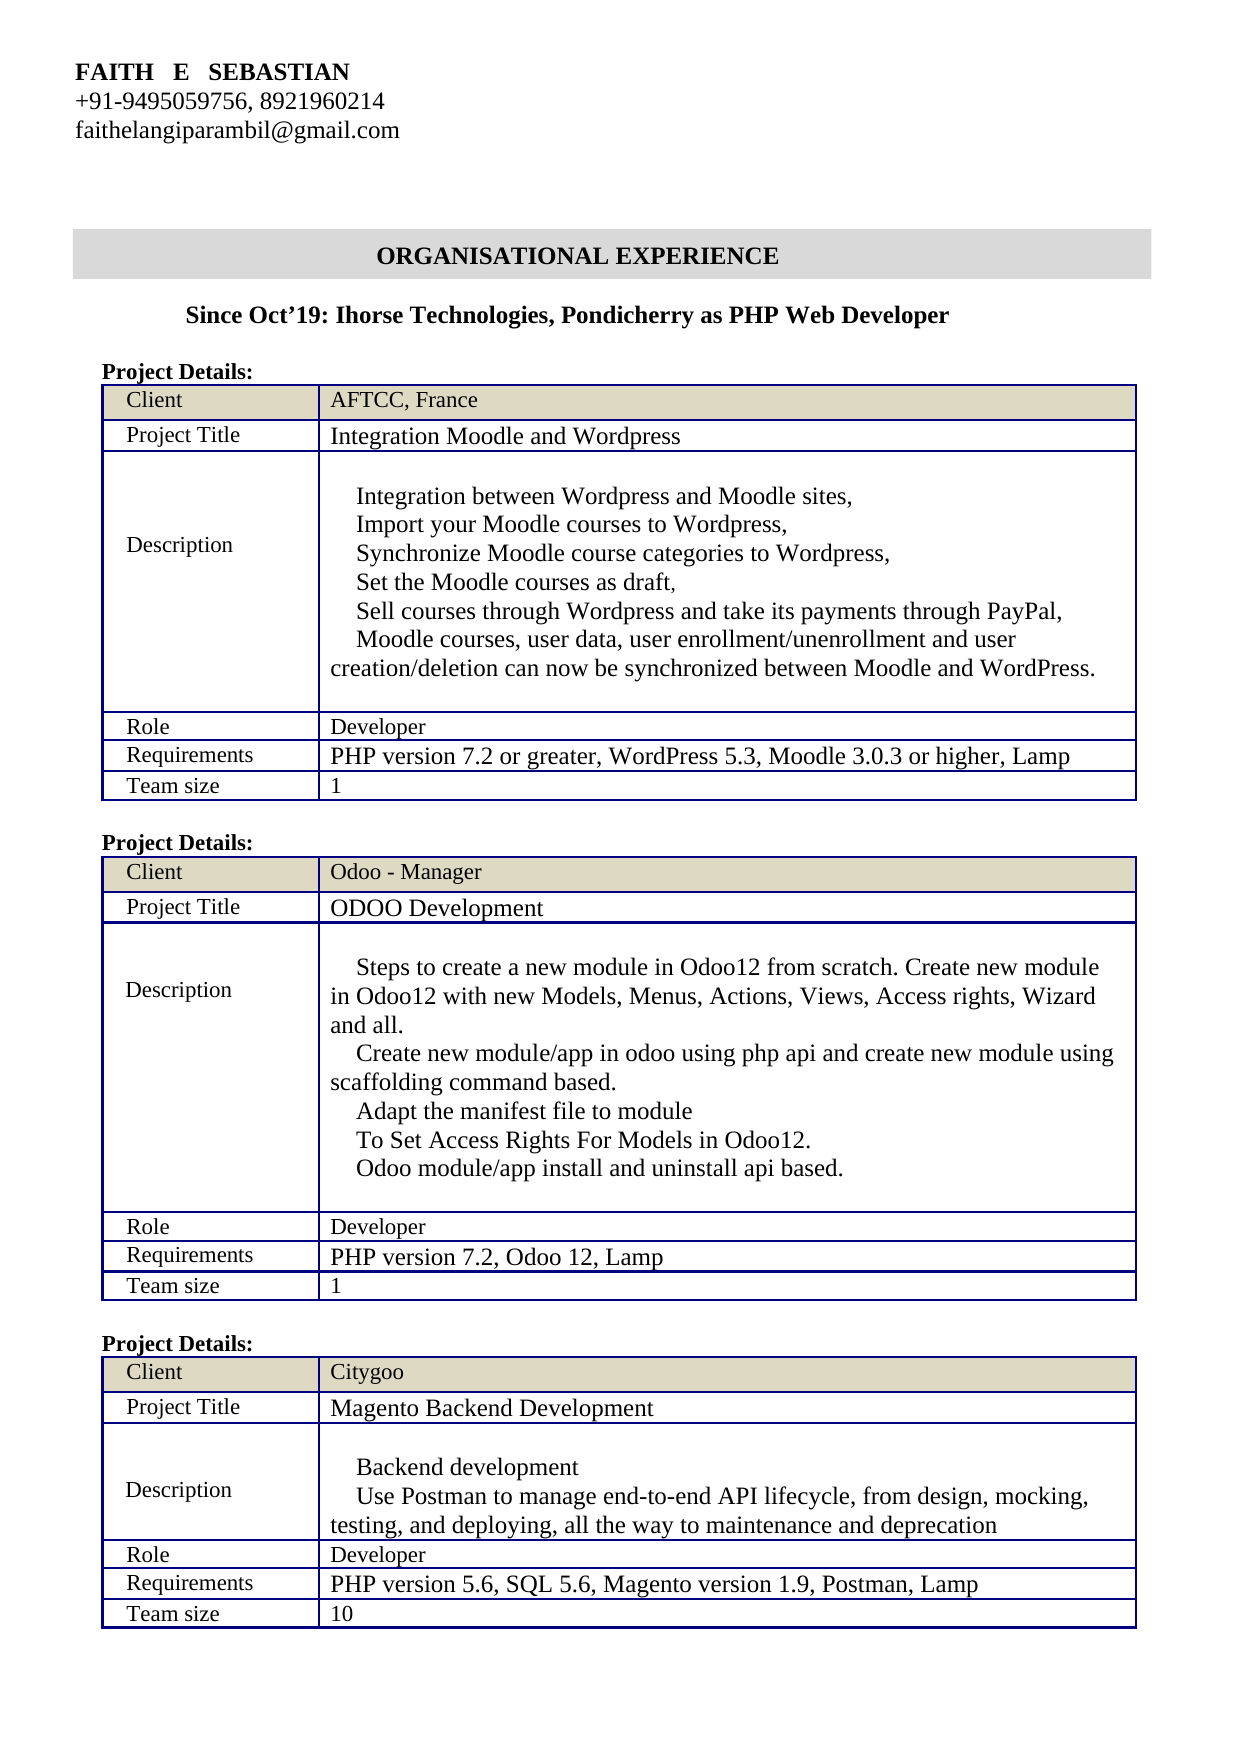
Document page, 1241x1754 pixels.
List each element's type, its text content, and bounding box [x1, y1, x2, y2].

table_cell Project Title [104, 421, 318, 450]
table_cell Developer [320, 1541, 1135, 1567]
table_cell Description [104, 452, 318, 711]
table_header Client [104, 858, 318, 891]
table_cell Team size [104, 772, 318, 798]
table_cell Requirements [104, 741, 318, 770]
table_cell Role [104, 1541, 318, 1567]
table_header Client [104, 386, 318, 419]
table_header Citygoo [320, 1358, 1135, 1391]
table_cell PHP version 5.6, SQL 5.6, Magento version 1.9, Postman, Lamp [320, 1569, 1135, 1598]
table_cell Description [104, 924, 318, 1211]
text Project Details: [73, 1329, 1154, 1356]
table_cell Developer [320, 713, 1135, 739]
table_cell 10 [320, 1600, 1135, 1626]
table_cell Team size [104, 1273, 318, 1299]
table_cell ODOO Development [320, 893, 1135, 921]
table_header Client [104, 1358, 318, 1391]
table_cell Role [104, 1213, 318, 1239]
text Since Oct’19: Ihorse Technologies, Pondicherry as PHP Web Developer [73, 300, 1147, 329]
text ORGANISATIONAL EXPERIENCE [63, 241, 1149, 269]
table_header Odoo - Manager [320, 858, 1135, 891]
table_cell Role [104, 713, 318, 739]
table_cell  Steps to create a new module in Odoo12 from scratch. Create new module in Odoo12 with new Models, Menus, Actions, Views, Access rights, Wizard and all.  Create new module/app in odoo using php api and create new module using scaffolding command based.  Adapt the manifest file to module  To Set Access Rights For Models in Odoo12.  Odoo module/app install and uninstall api based. [320, 924, 1135, 1211]
table_cell Project Title [104, 893, 318, 921]
table_cell Team size [104, 1600, 318, 1626]
table_cell PHP version 7.2 or greater, WordPress 5.3, Moodle 3.0.3 or higher, Lamp [320, 741, 1135, 770]
table_cell Requirements [104, 1242, 318, 1270]
text Project Details: [73, 358, 1154, 384]
table_cell 1 [320, 772, 1135, 798]
table_cell Project Title [104, 1393, 318, 1422]
table_cell PHP version 7.2, Odoo 12, Lamp [320, 1242, 1135, 1270]
table_cell  Integration between Wordpress and Moodle sites,  Import your Moodle courses to Wordpress,  Synchronize Moodle course categories to Wordpress,  Set the Moodle courses as draft,  Sell courses through Wordpress and take its payments through PayPal,  Moodle courses, user data, user enrollment/unenrollment and user creation/deletion can now be synchronized between Moodle and WordPress. [320, 452, 1135, 711]
table_cell  Backend development  Use Postman to manage end-to-end API lifecycle, from design, mocking, testing, and deploying, all the way to maintenance and deprecation [320, 1424, 1135, 1539]
table_cell Developer [320, 1213, 1135, 1239]
table_cell Integration Moodle and Wordpress [320, 421, 1135, 450]
table_header AFTCC, France [320, 386, 1135, 419]
text Project Details: [73, 829, 1154, 856]
table_cell Requirements [104, 1569, 318, 1598]
table_cell Magento Backend Development [320, 1393, 1135, 1422]
table_cell Description [104, 1424, 318, 1539]
table_cell 1 [320, 1273, 1135, 1299]
